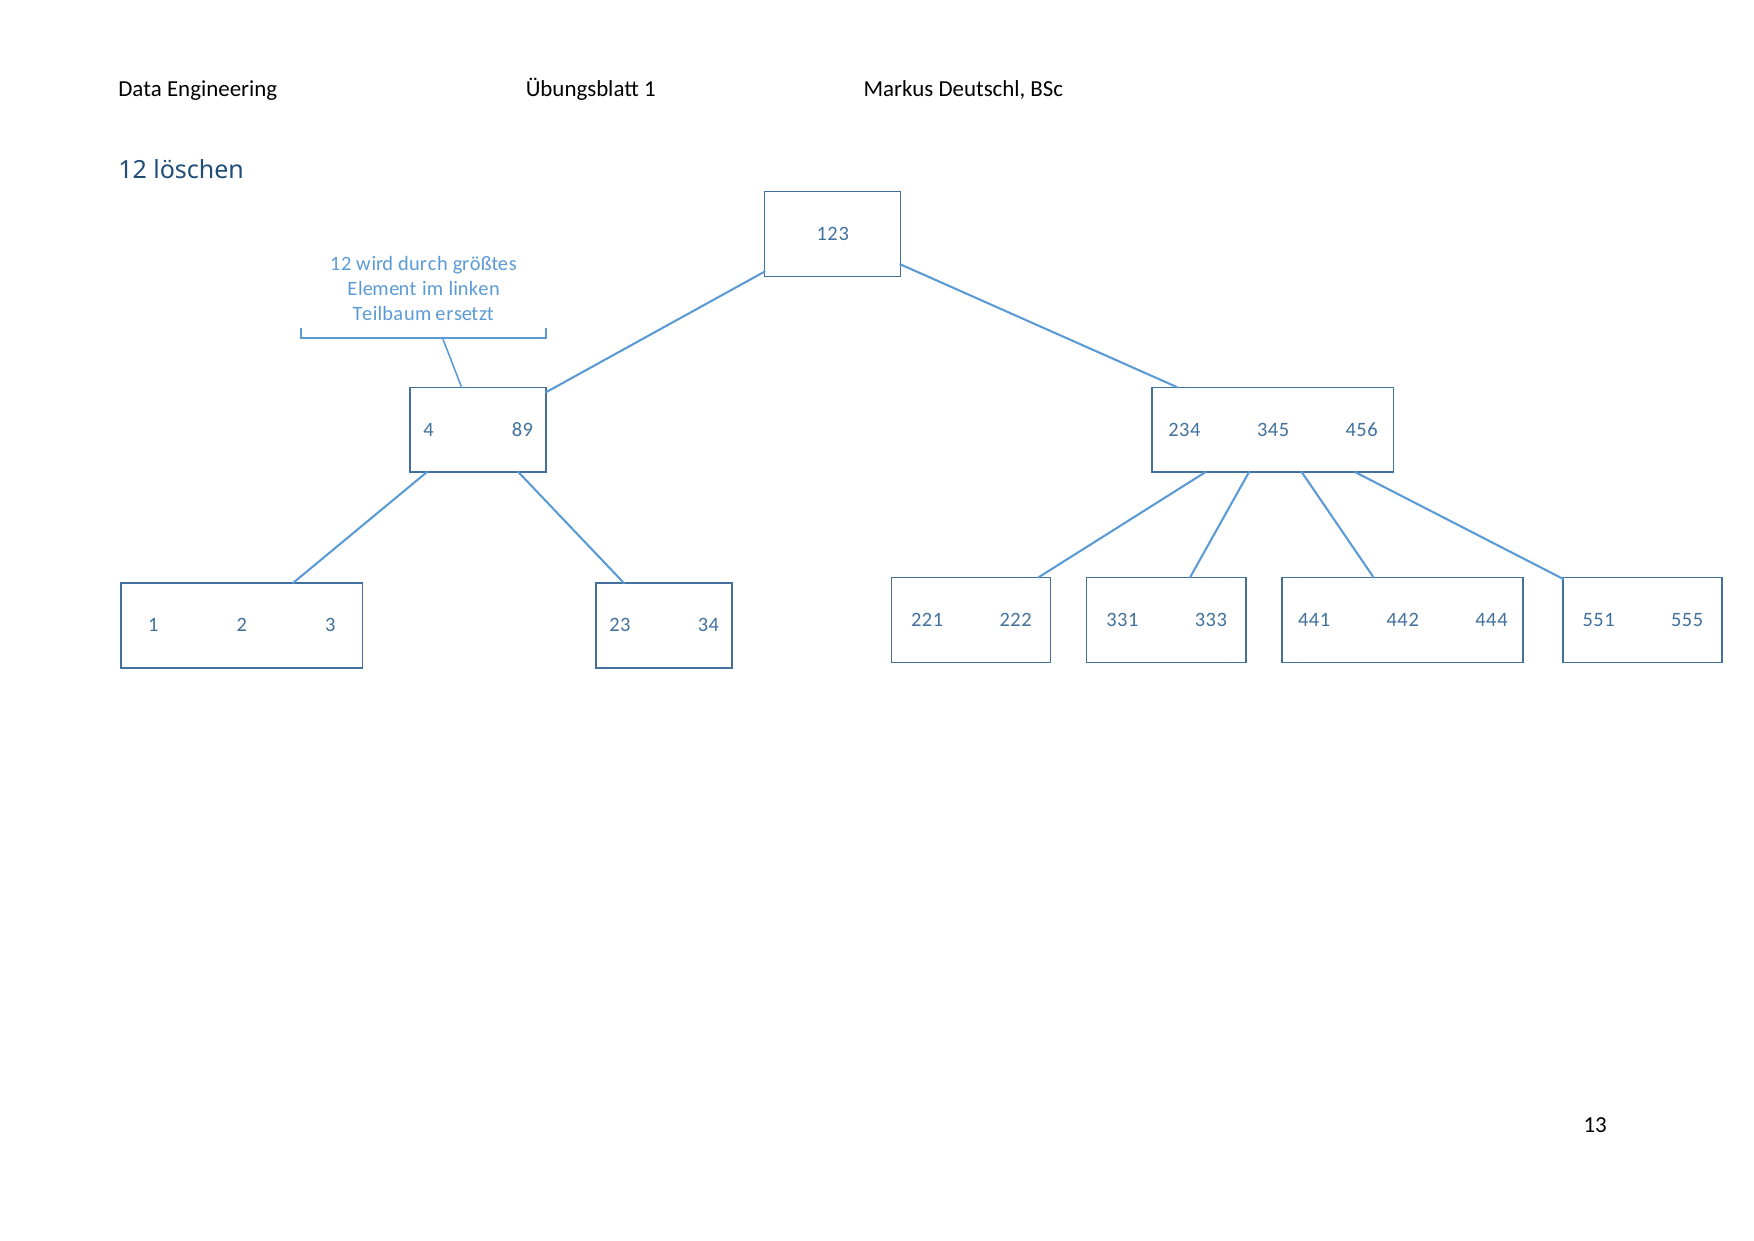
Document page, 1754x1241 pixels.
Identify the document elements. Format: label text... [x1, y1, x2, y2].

subtitle 12 löschen [118, 152, 1606, 186]
